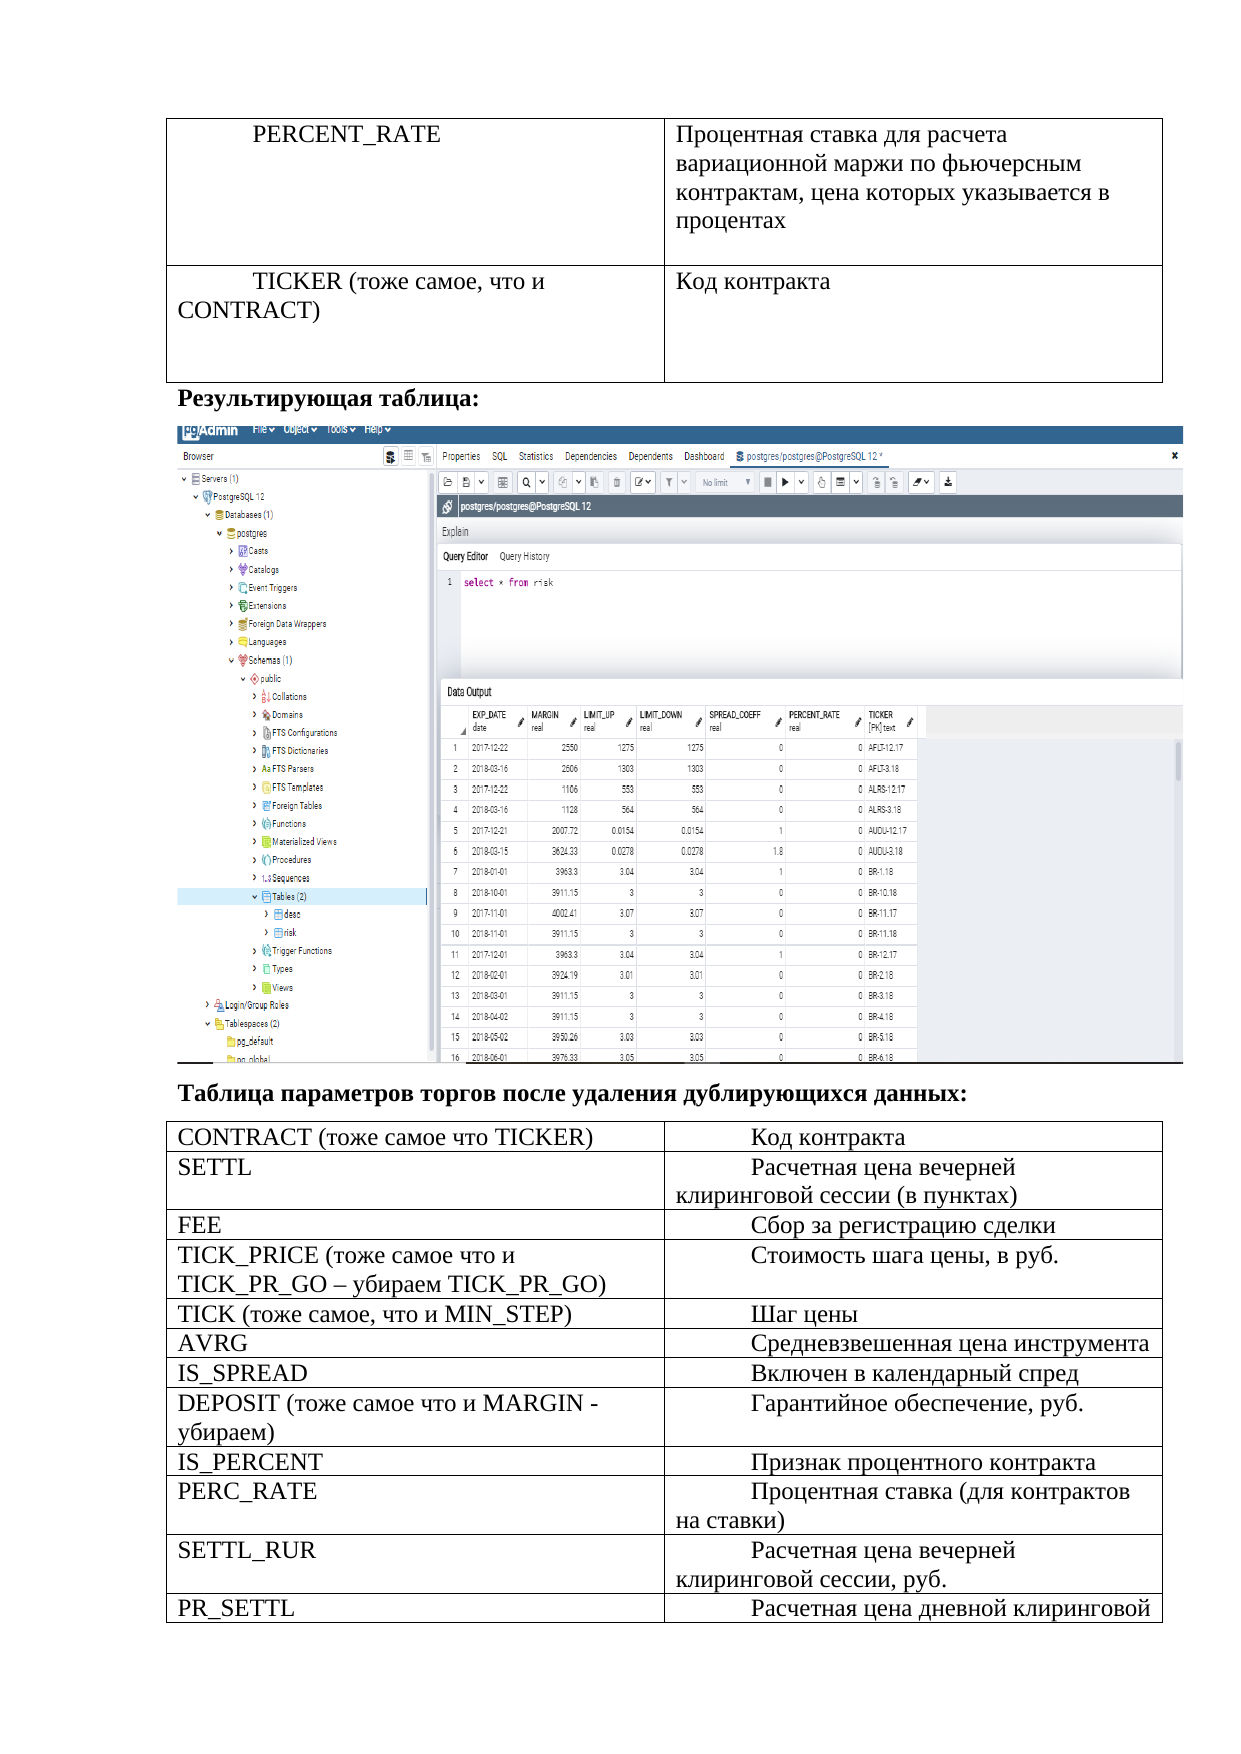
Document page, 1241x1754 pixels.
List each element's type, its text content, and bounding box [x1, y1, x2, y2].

table_cell IS_SPREAD [167, 1358, 664, 1387]
table_header Код контракта [665, 1122, 1162, 1151]
text Таблица параметров торгов после удаления дублирующихся данных: [177, 1078, 1152, 1107]
table_cell PR_SETTL [167, 1594, 664, 1622]
table_cell Стоимость шага цены, в руб. [665, 1240, 1162, 1298]
table_cell Код контракта [665, 266, 1162, 382]
table_cell DEPOSIT (тоже самое что и MARGIN - убираем) [167, 1388, 664, 1446]
table_cell Шаг цены [665, 1299, 1162, 1327]
table_cell SETTL_RUR [167, 1535, 664, 1592]
table_header CONTRACT (тоже самое что TICKER) [167, 1122, 664, 1151]
table_cell Гарантийное обеспечение, руб. [665, 1388, 1162, 1446]
table_cell Сбор за регистрацию сделки [665, 1210, 1162, 1239]
table_cell PERC_RATE [167, 1476, 664, 1534]
table_cell TICKER (тоже самое, что и CONTRACT) [167, 266, 664, 382]
table_cell Процентная ставка (для контрактов на ставки) [665, 1476, 1162, 1534]
table_cell PERCENT_RATE [167, 119, 664, 265]
table_cell Средневзвешенная цена инструмента [665, 1329, 1162, 1357]
table_cell SETTL [167, 1152, 664, 1209]
table_cell IS_PERCENT [167, 1447, 664, 1475]
table_cell Включен в календарный спред [665, 1358, 1162, 1387]
picture [177, 426, 1184, 1064]
table_cell TICK_PRICE (тоже самое что и TICK_PR_GO – убираем TICK_PR_GO) [167, 1240, 664, 1298]
table_cell FEE [167, 1210, 664, 1239]
text Результирующая таблица: [177, 383, 1152, 426]
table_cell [665, 1594, 1162, 1622]
table_cell Признак процентного контракта [665, 1447, 1162, 1475]
table_cell Расчетная цена вечерней клиринговой сессии, руб. [665, 1535, 1162, 1592]
table_cell TICK (тоже самое, что и MIN_STEP) [167, 1299, 664, 1327]
table_cell AVRG [167, 1329, 664, 1357]
table_cell Процентная ставка для расчета вариационной маржи по фьючерсным контрактам, цена которых указывается в процентах [665, 119, 1162, 265]
table_cell Расчетная цена вечерней клиринговой сессии (в пунктах) [665, 1152, 1162, 1209]
